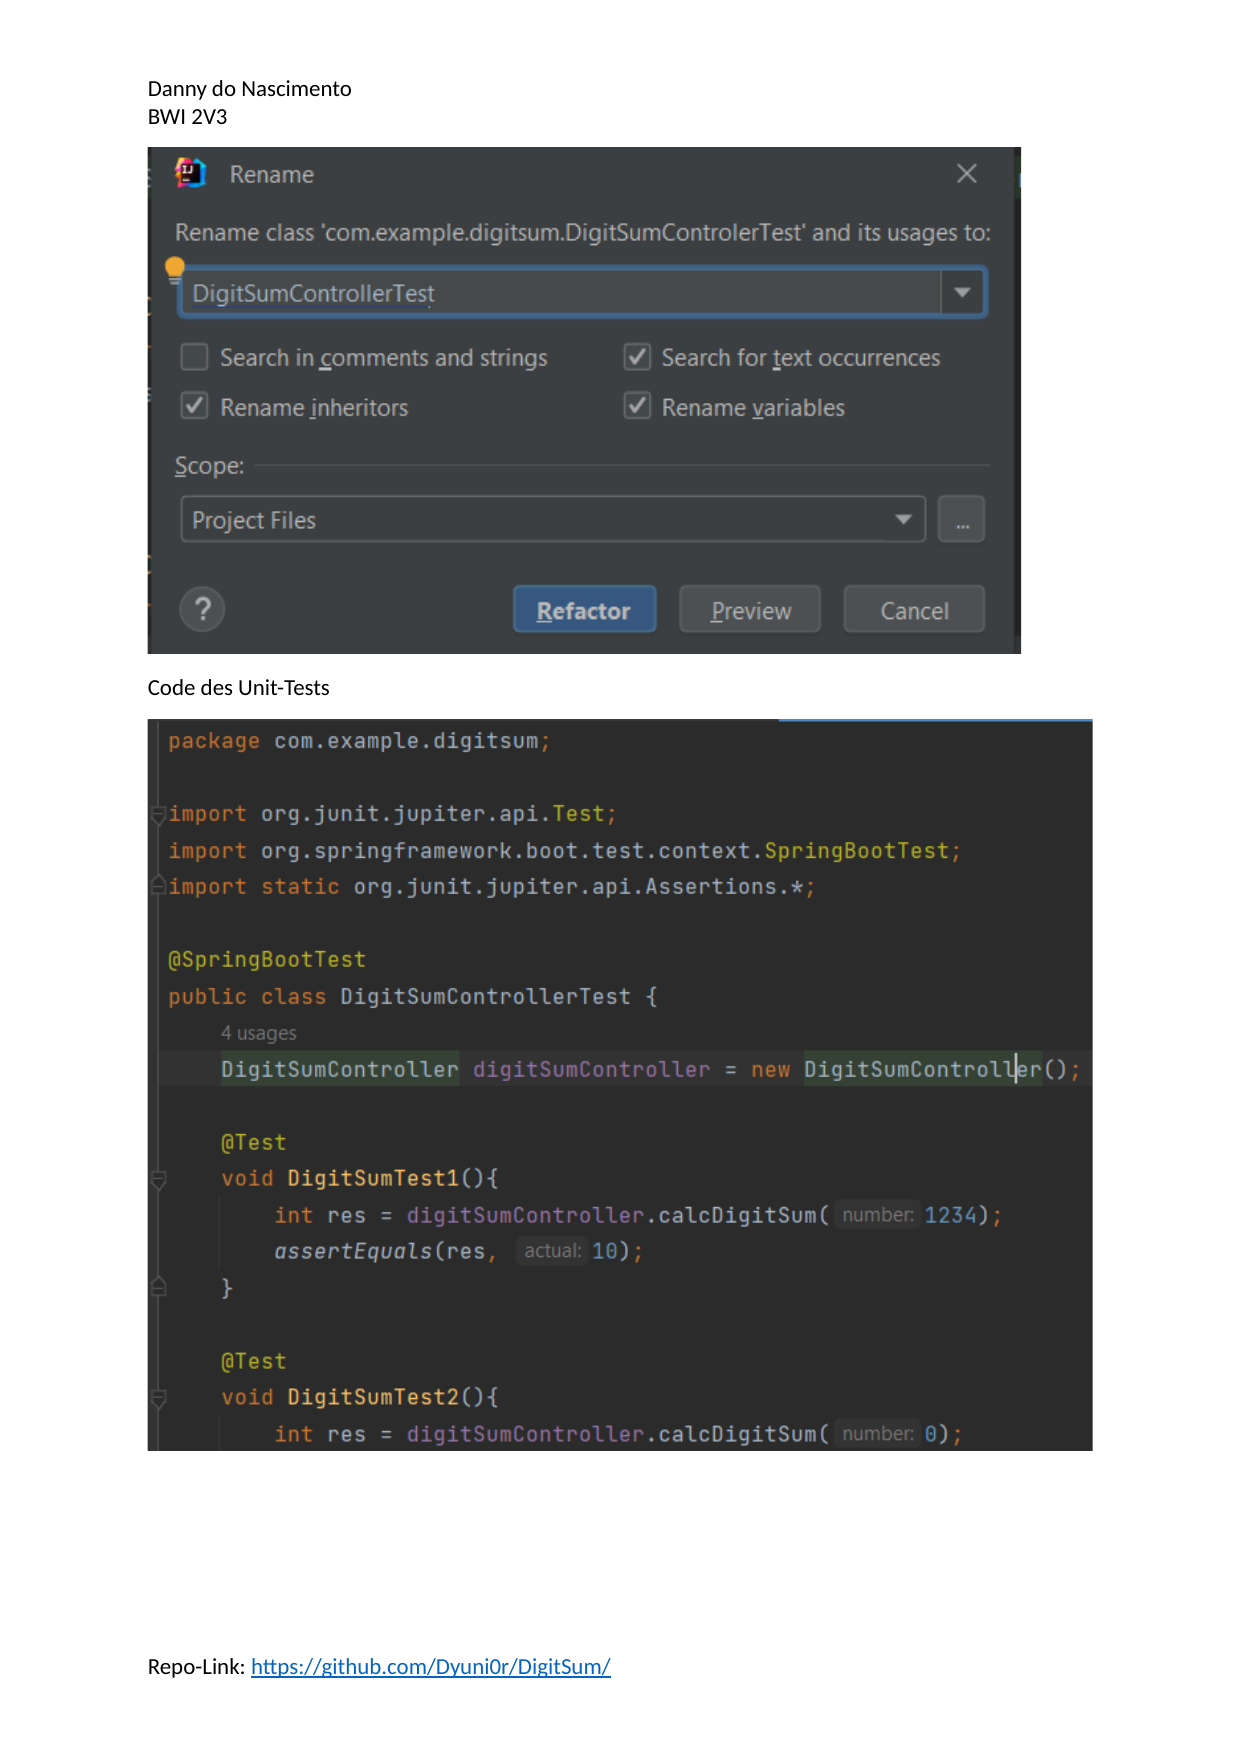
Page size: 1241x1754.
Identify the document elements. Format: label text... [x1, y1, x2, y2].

text Code des Unit-Tests [148, 673, 1093, 701]
picture [147, 719, 1093, 1451]
picture [147, 147, 1022, 654]
